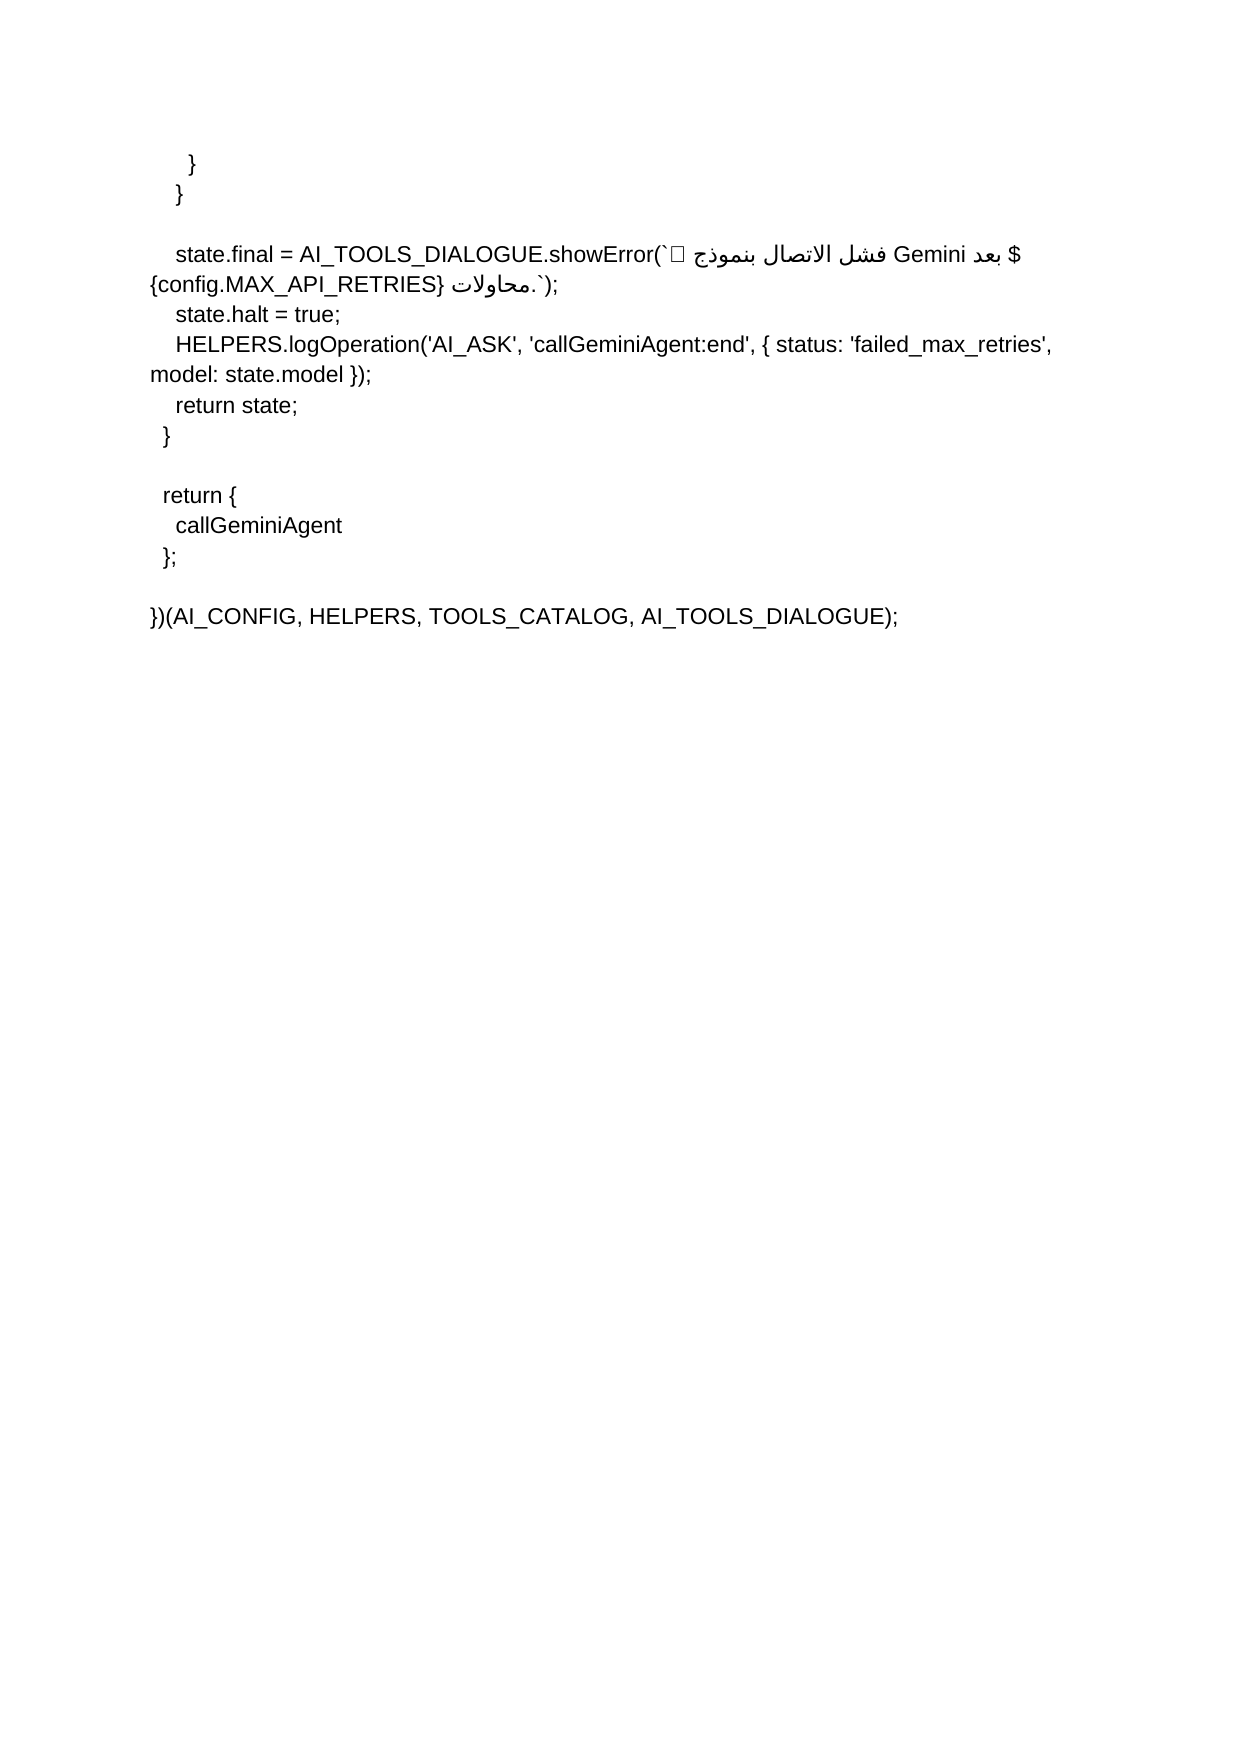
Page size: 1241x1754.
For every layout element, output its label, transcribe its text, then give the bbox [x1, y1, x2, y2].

text callGeminiAgent [150, 512, 1090, 539]
text } [150, 422, 1090, 448]
text return state; [150, 392, 1090, 418]
text state.halt = true; [150, 301, 1090, 327]
text }; [150, 543, 1090, 569]
text })(AI_CONFIG, HELPERS, TOOLS_CATALOG, AI_TOOLS_DIALOGUE); [150, 603, 1090, 629]
text state.final = AI_TOOLS_DIALOGUE.showError(`💥 فشل الاتصال بنموذج Gemini بعد ${config.MAX_API_RETRIES} محاولات.`); [150, 241, 1090, 297]
text } [150, 150, 1090, 176]
text } [150, 180, 1090, 207]
text return { [150, 482, 1090, 509]
text HELPERS.logOperation('AI_ASK', 'callGeminiAgent:end', { status: 'failed_max_retries', model: state.model }); [150, 331, 1090, 388]
